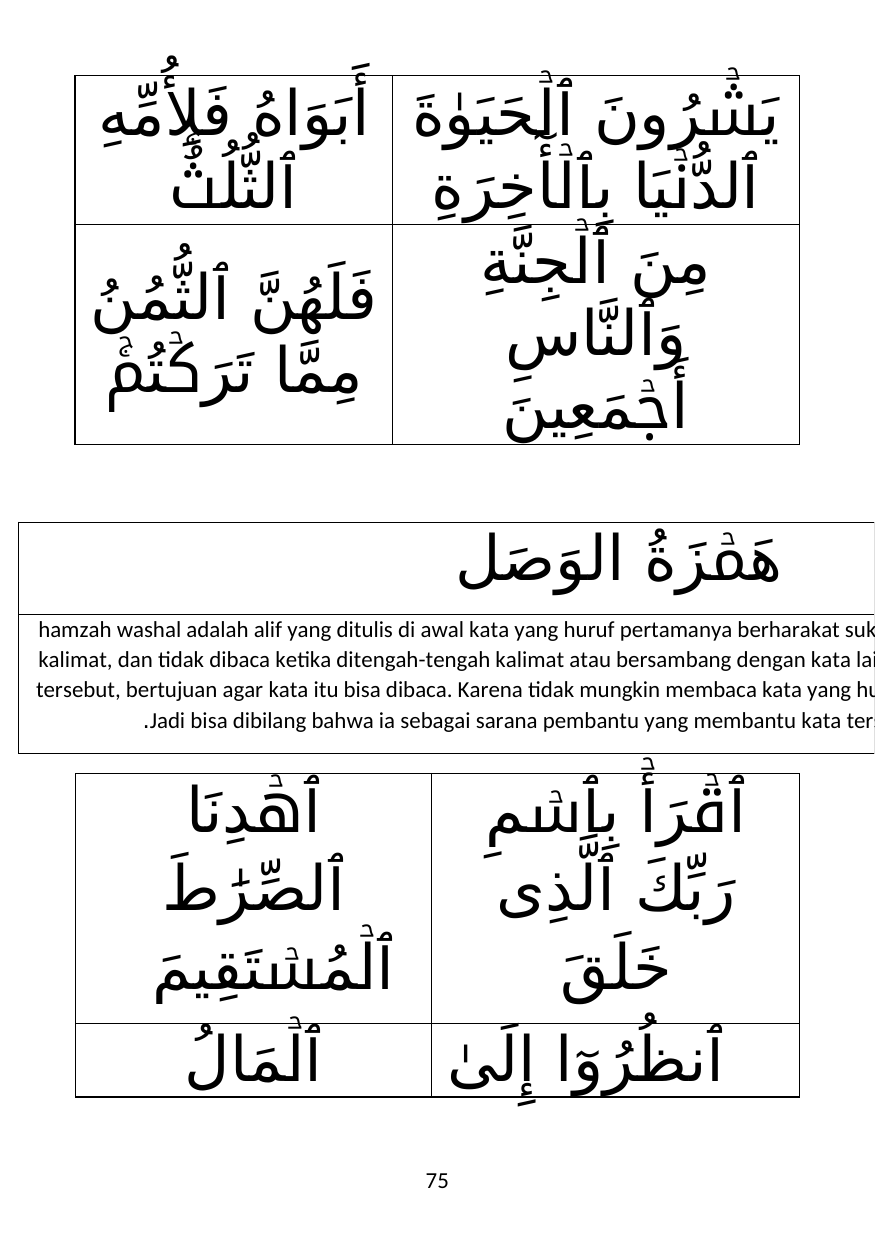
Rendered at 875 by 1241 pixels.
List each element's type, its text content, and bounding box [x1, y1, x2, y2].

table_cell مِنَ ٱلۡجِنَّةِ وَٱلنَّاسِ أَجۡمَعِينَ [393, 225, 799, 443]
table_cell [432, 1024, 799, 1096]
table_cell يَشۡرُونَ ٱلۡحَيَوٰةَ ٱلدُّنۡيَا بِٱلۡأٓخِرَةِ [393, 76, 799, 224]
table_cell أَبَوَاهُ فَلِأُمِّهِ ٱلثُّلُثُۚ [76, 76, 392, 224]
table_header ٱقۡرَأۡ بِٱسۡمِ رَبِّكَ ٱلَّذِى خَلَقَ [432, 774, 799, 1023]
table_cell hamzah washal adalah alif yang ditulis di awal kata yang huruf pertamanya berharakat sukun. Ia dibaca ketika berada di awal kalimat, dan tidak dibaca ketika ditengah-tengah kalimat atau bersambang dengan kata lainnya. Ia diletakkan pada awal kata tersebut, bertujuan agar kata itu bisa dibaca. Karena tidak mungkin membaca kata yang huruf pertamanya berharakat sukun. Jadi bisa dibilang bahwa ia sebagai sarana pembantu yang membantu kata tersebut untuk bisa dibaca. [19, 615, 874, 753]
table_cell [76, 1024, 431, 1096]
table_header ٱهۡدِنَا ٱلصِّرَٰطَ ٱلۡمُسۡتَقِيمَ [76, 774, 431, 1023]
table_cell فَلَهُنَّ ٱلثُّمُنُ مِمَّا تَرَكۡتُمۚ [76, 225, 392, 443]
table_header هَمۡزَةُ الوَصَل [19, 523, 874, 614]
